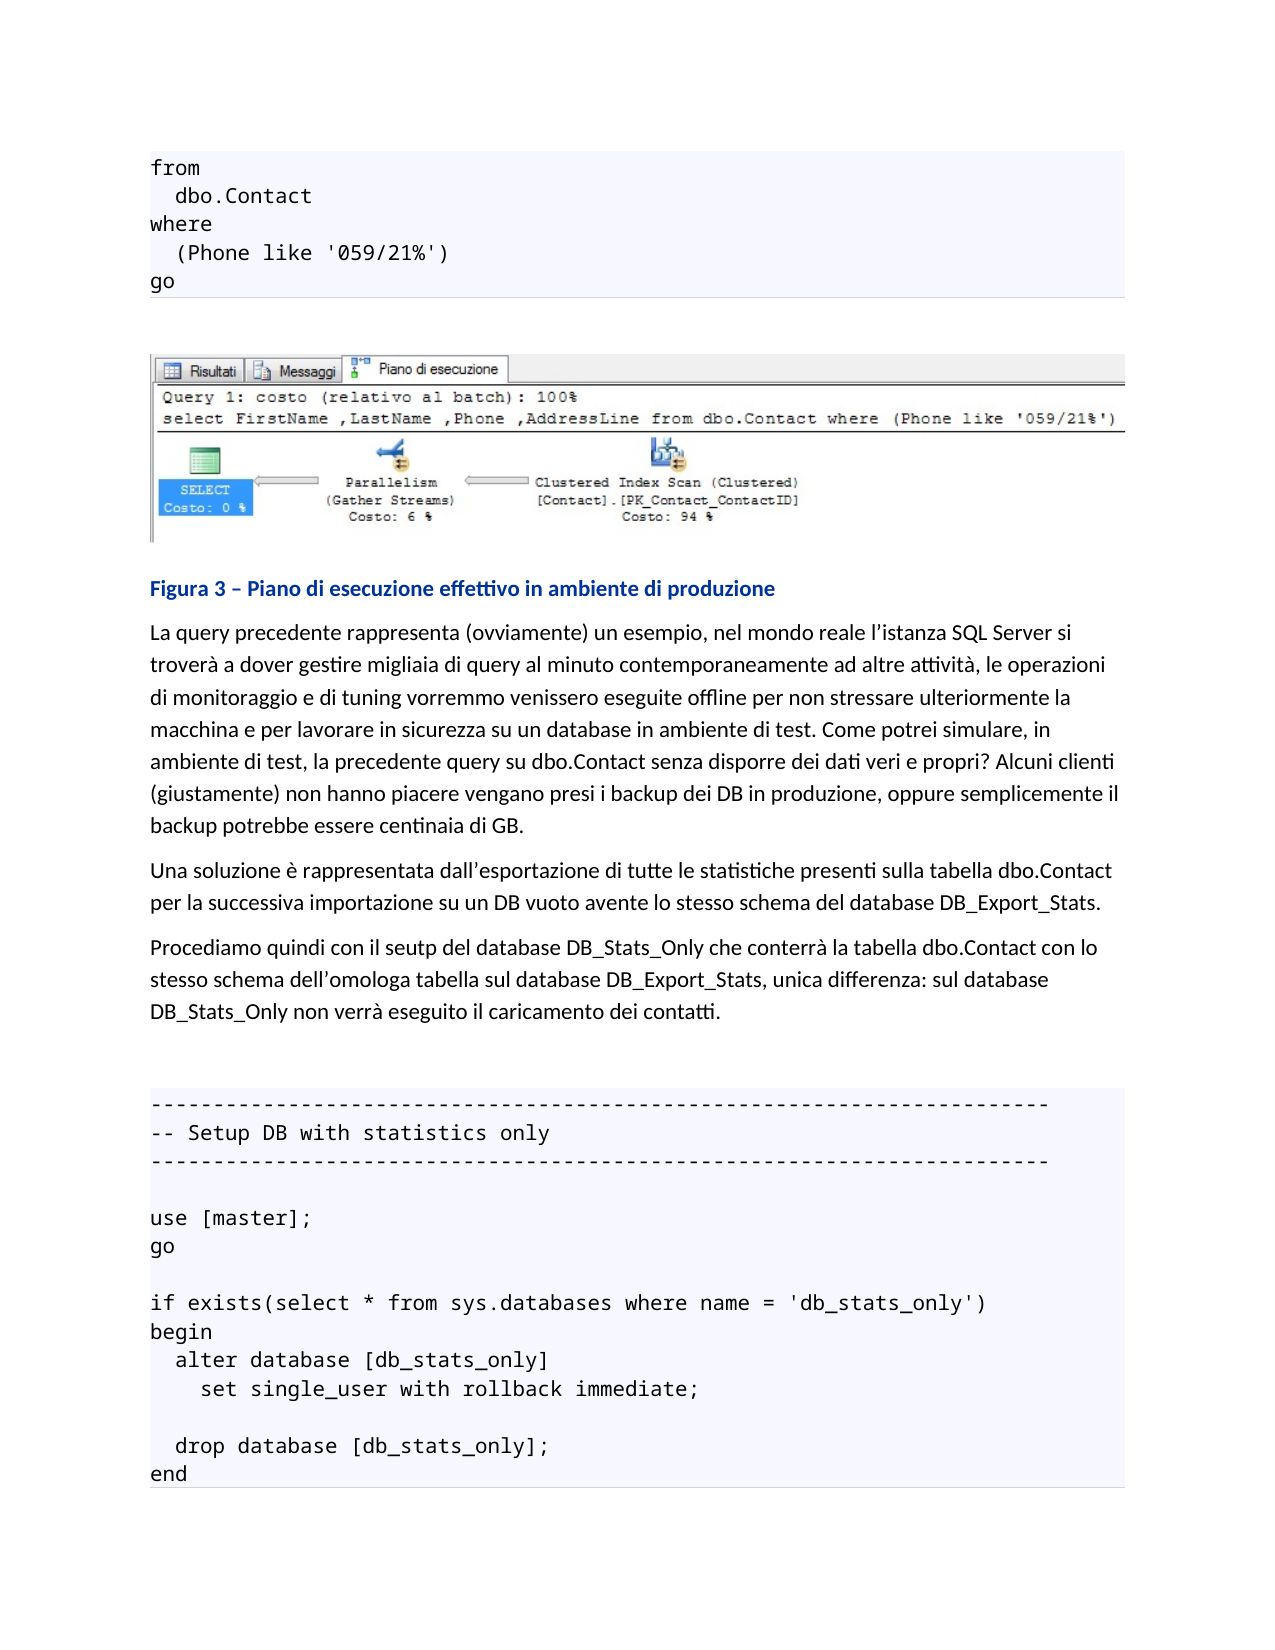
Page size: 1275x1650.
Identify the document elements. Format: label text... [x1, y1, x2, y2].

text -- Setup DB with statistics only [150, 1118, 1125, 1146]
text from [150, 151, 1125, 181]
text where [150, 209, 1125, 238]
text ------------------------------------------------------------------------ [150, 1146, 1125, 1175]
text (Phone like '059/21%') [150, 238, 1125, 264]
text drop database [db_stats_only]; [150, 1431, 1125, 1459]
text begin [150, 1317, 1125, 1345]
picture [150, 354, 1125, 545]
text Figura 3 – Piano di esecuzione effettivo in ambiente di produzione [150, 574, 1125, 602]
text go [150, 1232, 1125, 1260]
text alter database [db_stats_only] [150, 1345, 1125, 1374]
text dbo.Contact [150, 181, 1125, 209]
text go [150, 264, 1125, 297]
text Una soluzione è rappresentata dall’esportazione di tutte le statistiche presenti sulla tabella dbo.Contact per la successiva importazione su un DB vuoto avente lo stesso schema del database DB_Export_Stats. [150, 856, 1125, 916]
text if exists(select * from sys.databases where name = 'db_stats_only') [150, 1288, 1125, 1317]
text Procediamo quindi con il seutp del database DB_Stats_Only che conterrà la tabella dbo.Contact con lo stesso schema dell’omologa tabella sul database DB_Export_Stats, unica differenza: sul database DB_Stats_Only non verrà eseguito il caricamento dei contatti. [150, 933, 1125, 1026]
text La query precedente rappresenta (ovviamente) un esempio, nel mondo reale l’istanza SQL Server si troverà a dover gestire migliaia di query al minuto contemporaneamente ad altre attività, le operazioni di monitoraggio e di tuning vorremmo venissero eseguite offline per non stressare ulteriormente la macchina e per lavorare in sicurezza su un database in ambiente di test. Come potrei simulare, in ambiente di test, la precedente query su dbo.Contact senza disporre dei dati veri e propri? Alcuni clienti (giustamente) non hanno piacere vengano presi i backup dei DB in produzione, oppure semplicemente il backup potrebbe essere centinaia di GB. [150, 618, 1125, 839]
text ------------------------------------------------------------------------ [150, 1088, 1125, 1118]
text set single_user with rollback immediate; [150, 1374, 1125, 1402]
text use [master]; [150, 1203, 1125, 1232]
text end [150, 1459, 1125, 1487]
